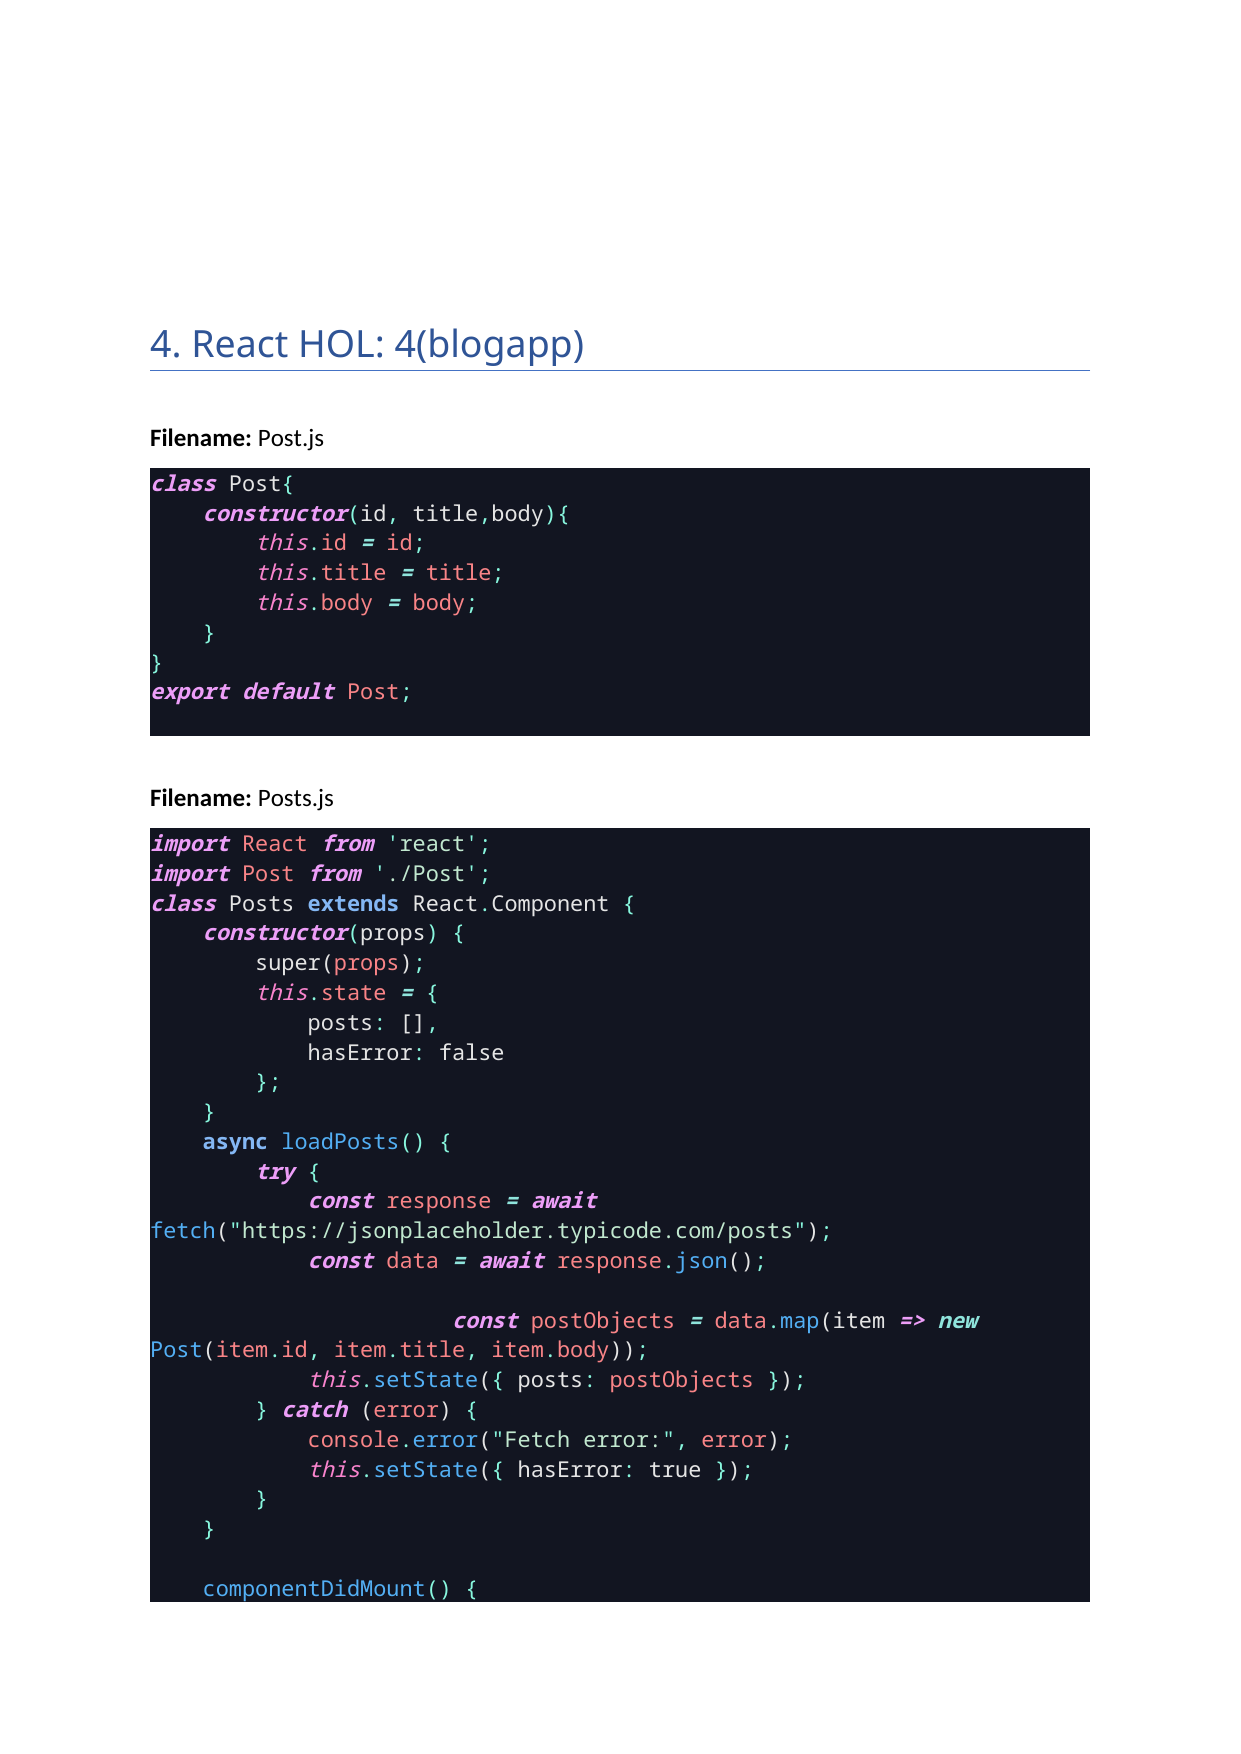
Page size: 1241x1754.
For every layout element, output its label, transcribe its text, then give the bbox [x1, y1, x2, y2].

text const response = await fetch("https://jsonplaceholder.typicode.com/posts"); [150, 1185, 1090, 1245]
text this.setState({ hasError: true }); [150, 1453, 1090, 1483]
text } catch (error) { [150, 1394, 1090, 1424]
text this.setState({ posts: postObjects }); [150, 1364, 1090, 1394]
text componentDidMount() { [150, 1573, 1090, 1602]
text constructor(id, title,body){ [150, 497, 1090, 527]
text class Posts extends React.Component { [150, 887, 1090, 917]
text } [150, 646, 1090, 676]
text this.state = { [150, 977, 1090, 1007]
text } [150, 1513, 1090, 1543]
text constructor(props) { [150, 917, 1090, 947]
text class Post{ [150, 468, 1090, 497]
text export default Post; [150, 676, 1090, 706]
text hasError: false [150, 1036, 1090, 1066]
text async loadPosts() { [150, 1126, 1090, 1156]
text } [150, 617, 1090, 646]
text super(props); [150, 947, 1090, 977]
text this.body = body; [150, 587, 1090, 617]
text posts: [], [150, 1007, 1090, 1036]
subtitle 4. React HOL: 4(blogapp) [150, 317, 1090, 370]
text const data = await response.json(); [150, 1245, 1090, 1275]
text this.title = title; [150, 557, 1090, 587]
text const postObjects = data.map(item => new Post(item.id, item.title, item.body)); [150, 1304, 1090, 1364]
text } [150, 1483, 1090, 1513]
text import Post from './Post'; [150, 858, 1090, 887]
text Filename: Post.js [150, 422, 1090, 452]
text try { [150, 1156, 1090, 1185]
text this.id = id; [150, 527, 1090, 557]
text } [150, 1096, 1090, 1126]
text Filename: Posts.js [150, 782, 1090, 812]
text import React from 'react'; [150, 828, 1090, 858]
text }; [150, 1066, 1090, 1096]
text console.error("Fetch error:", error); [150, 1424, 1090, 1453]
